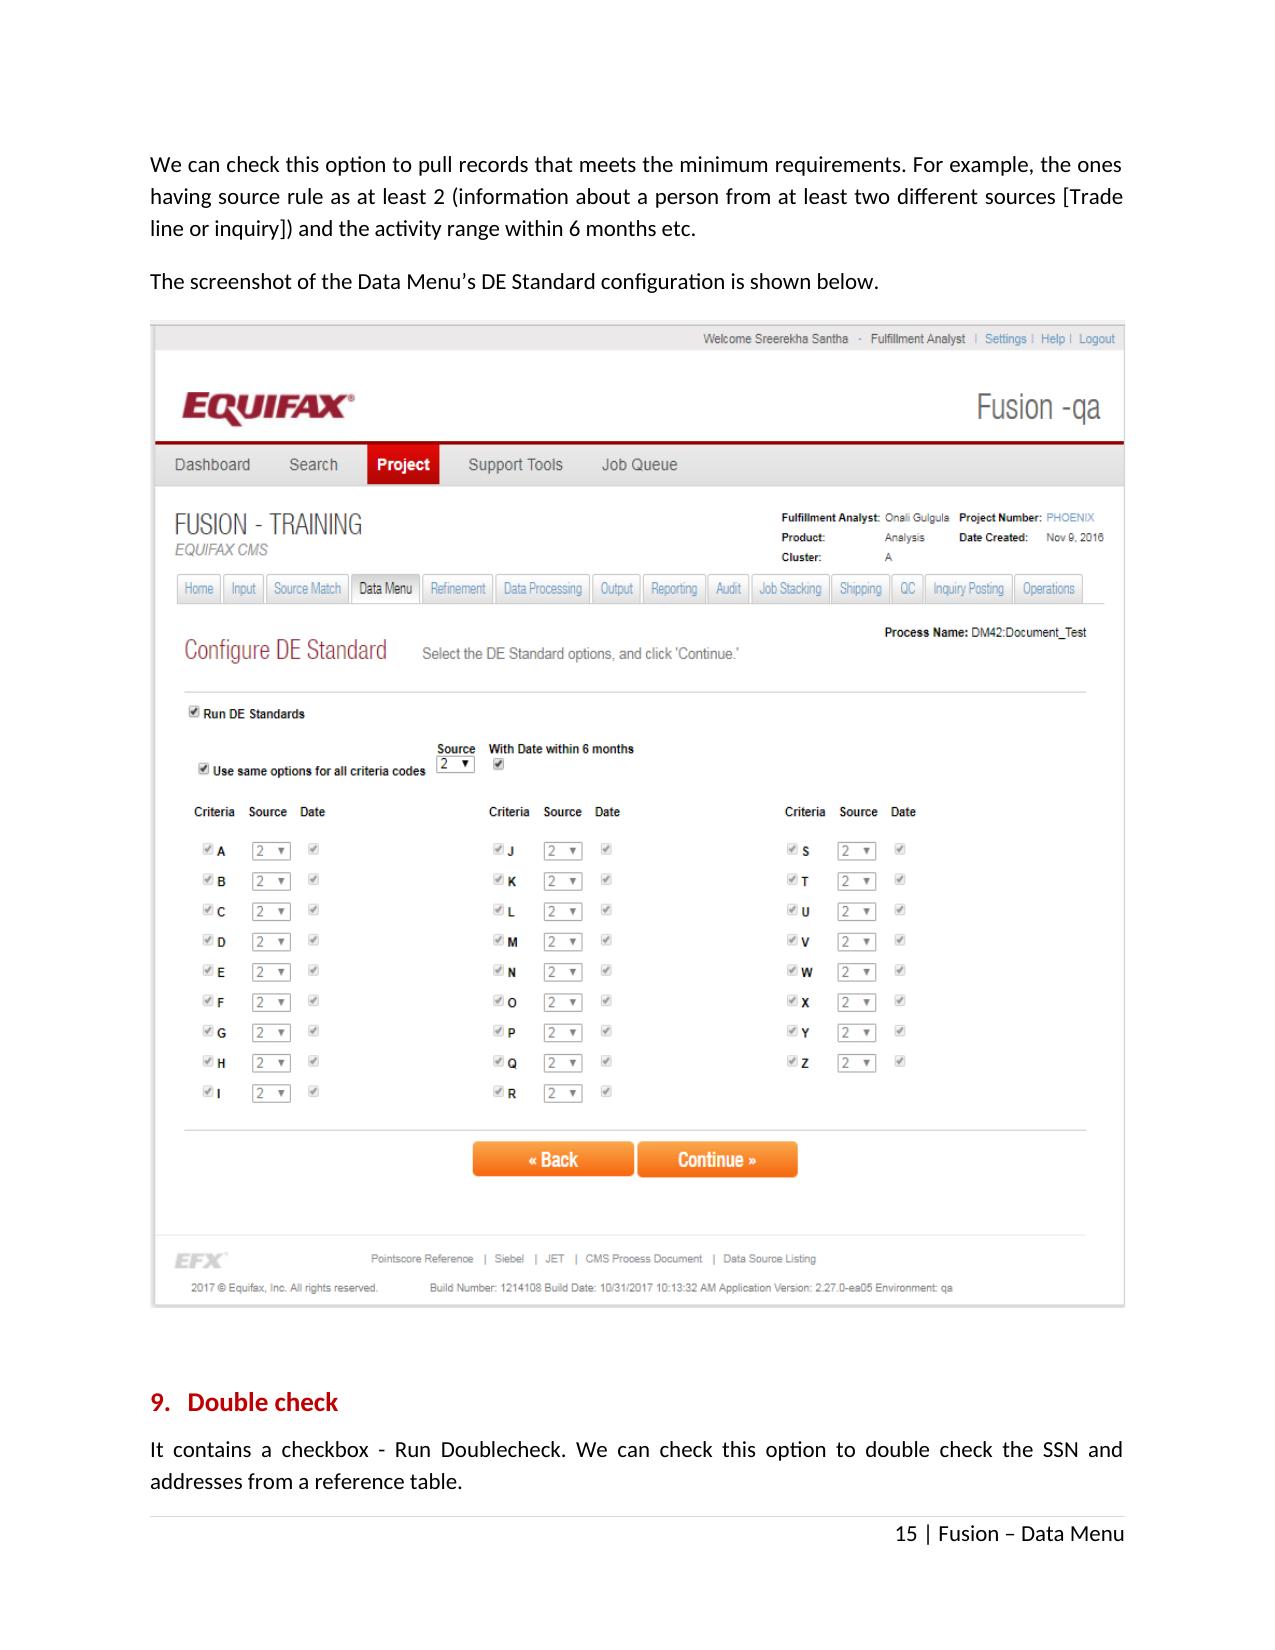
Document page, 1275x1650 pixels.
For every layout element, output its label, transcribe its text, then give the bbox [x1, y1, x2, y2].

subtitle Double check [150, 1386, 1125, 1419]
text It contains a checkbox - Run Doublecheck. We can check this option to double check the SSN and addresses from a reference table. [150, 1435, 1125, 1495]
text We can check this option to pull records that meets the minimum requirements. For example, the ones having source rule as at least 2 (information about a person from at least two different sources [Trade line or inquiry]) and the activity range within 6 months etc. [150, 150, 1125, 242]
picture [150, 320, 1125, 1308]
text The screenshot of the Data Menu’s DE Standard configuration is shown below. [150, 267, 1125, 295]
